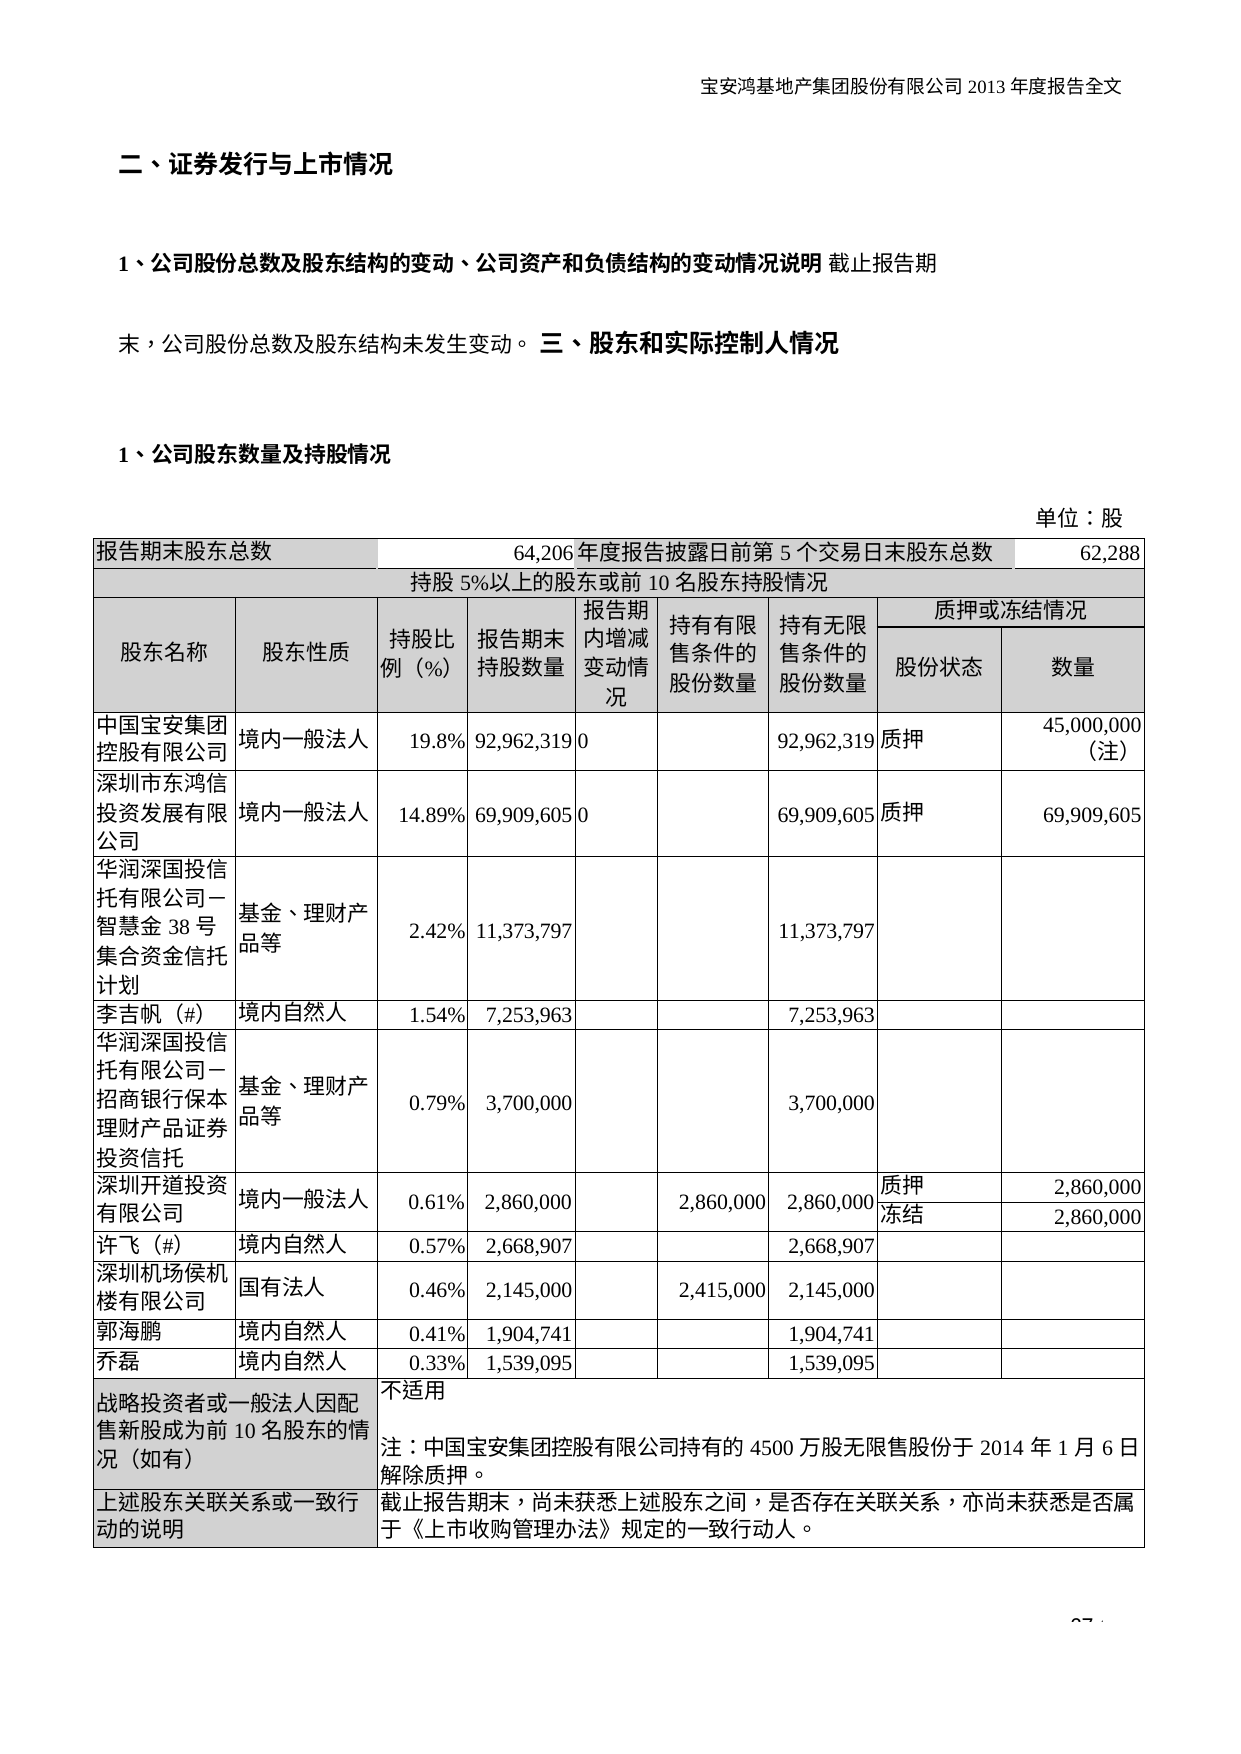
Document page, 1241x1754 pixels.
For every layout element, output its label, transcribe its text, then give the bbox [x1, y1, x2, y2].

table_cell [658, 598, 768, 612]
text 1、公司股东数量及持股情况 [118, 439, 942, 468]
table_cell [878, 1262, 1001, 1318]
table_cell 7,253,963 [468, 1001, 575, 1029]
table_cell 深圳市东鸿信 投资发展有限 公司 [94, 771, 235, 856]
table_cell 质押 [878, 1173, 1001, 1202]
table_cell [1002, 1030, 1144, 1172]
table_cell 45,000,000 （注） [1002, 713, 1144, 770]
table_cell 境内自然人 [236, 1001, 377, 1029]
table_cell 报告期 内增减 变动情 况 [576, 598, 657, 712]
table_cell [236, 669, 377, 712]
table_cell 截止报告期末，尚未获悉上述股东之间，是否存在关联关系，亦尚未获悉是否属 于《上市收购管理办法》规定的一致行动人。 [378, 1490, 1144, 1547]
table_cell 股份状态 [878, 655, 1001, 683]
table_cell 深圳开道投资 有限公司 [94, 1173, 235, 1231]
table_cell 0 [576, 713, 657, 770]
table_cell 深圳机场侯机 楼有限公司 [94, 1262, 235, 1318]
table_cell [878, 1001, 1001, 1029]
table_cell 3,700,000 [769, 1030, 877, 1172]
table_cell [576, 857, 657, 999]
table_cell [576, 1262, 657, 1318]
table_cell 李吉帆（#） [94, 1001, 235, 1029]
table_cell [769, 598, 877, 612]
table_cell [1002, 628, 1144, 655]
table_cell 华润深国投信 托有限公司－ 招商银行保本 理财产品证券 投资信托 [94, 1030, 235, 1172]
table_cell [468, 598, 575, 626]
table_cell [1002, 1001, 1144, 1029]
text 1、公司股份总数及股东结构的变动、公司资产和负债结构的变动情况说明 截止报告期末，公司股份总数及股东结构未发生变动。 三、股东和实际控制人情况 [118, 248, 942, 360]
table_cell 基金、理财产 品等 [236, 857, 377, 999]
table_cell 0.61% [378, 1173, 467, 1231]
table_cell 华润深国投信 托有限公司－ 智慧金 38 号 集合资金信托 计划 [94, 857, 235, 999]
table_cell 持有无限 售条件的 股份数量 [769, 612, 877, 697]
table_cell [658, 857, 768, 999]
table_cell [878, 683, 1001, 712]
table_cell [878, 857, 1001, 999]
table_cell [658, 713, 768, 770]
table_cell 许飞（#） [94, 1232, 235, 1261]
table_cell 2,860,000 [769, 1173, 877, 1231]
table_cell [1002, 1349, 1144, 1377]
table_cell 数量 [1002, 655, 1144, 683]
table_cell 1,539,095 [769, 1349, 877, 1377]
table_cell 2,668,907 [769, 1232, 877, 1261]
table_header 报告期末股东总数 [94, 539, 376, 568]
table_cell [878, 1232, 1001, 1261]
table_cell [878, 1320, 1001, 1348]
table_cell 11,373,797 [468, 857, 575, 999]
table_cell 14.89% [378, 771, 467, 856]
table_cell 1,539,095 [468, 1349, 575, 1377]
table_cell [658, 1320, 768, 1348]
table_cell 质押或冻结情况 [878, 598, 1144, 626]
table_cell 冻结 [878, 1203, 1001, 1231]
table_cell 2,415,000 [658, 1262, 768, 1318]
table_cell [878, 628, 1001, 655]
table_cell [576, 1320, 657, 1348]
table_cell 1,904,741 [468, 1320, 575, 1348]
table_cell 境内一般法人 [236, 771, 377, 856]
table_cell 持有有限 售条件的 股份数量 [658, 612, 768, 697]
table_cell 股东名称 [94, 640, 235, 669]
table_cell 报告期末 持股数量 [468, 626, 575, 683]
table_cell 2.42% [378, 857, 467, 999]
table_cell [1002, 1320, 1144, 1348]
table_cell [236, 598, 377, 640]
table_cell [468, 683, 575, 712]
table_cell 质押 [878, 713, 1001, 770]
table_cell 郭海鹏 [94, 1320, 235, 1348]
table_cell 69,909,605 [1002, 771, 1144, 856]
table_cell [576, 1349, 657, 1377]
table_cell 92,962,319 [769, 713, 877, 770]
table_cell 2,668,907 [468, 1232, 575, 1261]
table_cell 0.57% [378, 1232, 467, 1261]
table_cell 0.33% [378, 1349, 467, 1377]
table_cell 1.54% [378, 1001, 467, 1029]
table_cell [769, 697, 877, 712]
table_cell 1,904,741 [769, 1320, 877, 1348]
table_cell [878, 1349, 1001, 1377]
table_cell [1002, 1232, 1144, 1261]
table_cell [1002, 1262, 1144, 1318]
table_cell 乔磊 [94, 1349, 235, 1377]
table_cell [658, 771, 768, 856]
table_cell 2,145,000 [769, 1262, 877, 1318]
table_cell 19.8% [378, 713, 467, 770]
table_cell 2,145,000 [468, 1262, 575, 1318]
table_cell 0.41% [378, 1320, 467, 1348]
table_header 年度报告披露日前第 5 个交易日末股东总数 [577, 539, 1012, 568]
table_cell [576, 1030, 657, 1172]
table_cell 0.46% [378, 1262, 467, 1318]
table_cell 境内一般法人 [236, 1173, 377, 1231]
table_cell [658, 1349, 768, 1377]
table_cell [878, 1030, 1001, 1172]
table_cell 69,909,605 [769, 771, 877, 856]
table_cell [1002, 857, 1144, 999]
table_cell 2,860,000 [658, 1173, 768, 1231]
table_cell 不适用 注：中国宝安集团控股有限公司持有的 4500 万股无限售股份于 2014 年 1 月 6 日 解除质押。 [378, 1379, 1144, 1489]
table_cell 境内自然人 [236, 1232, 377, 1261]
table_cell 质押 [878, 771, 1001, 856]
table_cell 上述股东关联关系或一致行 动的说明 [94, 1490, 377, 1547]
table_cell 2,860,000 [1002, 1173, 1144, 1202]
table_cell [576, 1001, 657, 1029]
text 单位：股 [83, 503, 1123, 533]
table_cell 持股比 例（%） [378, 626, 467, 683]
table_cell 3,700,000 [468, 1030, 575, 1172]
subtitle 二、证券发行与上市情况 [118, 146, 942, 180]
table_cell 境内一般法人 [236, 713, 377, 770]
table_cell 2,860,000 [1002, 1203, 1144, 1231]
table_cell 境内自然人 [236, 1320, 377, 1348]
table_cell [658, 697, 768, 712]
table_cell 0.79% [378, 1030, 467, 1172]
table_cell 2,860,000 [468, 1173, 575, 1231]
table_cell 中国宝安集团 控股有限公司 [94, 713, 235, 770]
table_cell 境内自然人 [236, 1349, 377, 1377]
table_cell [658, 1030, 768, 1172]
table_cell 92,962,319 [468, 713, 575, 770]
table_cell [576, 1173, 657, 1231]
table_cell 11,373,797 [769, 857, 877, 999]
table_cell [658, 1232, 768, 1261]
table_cell [658, 1001, 768, 1029]
table_cell [378, 598, 467, 626]
table_cell [576, 1232, 657, 1261]
table_header 64,206 [378, 539, 574, 568]
table_header 62,288 [1015, 539, 1144, 568]
table_cell 0 [576, 771, 657, 856]
table_cell [94, 669, 235, 712]
table_cell 国有法人 [236, 1262, 377, 1318]
table_cell 股东性质 [236, 640, 377, 669]
table_cell [94, 598, 235, 640]
table_cell 7,253,963 [769, 1001, 877, 1029]
table_cell 持股 5%以上的股东或前 10 名股东持股情况 [94, 569, 1144, 597]
table_cell 69,909,605 [468, 771, 575, 856]
table_cell [378, 683, 467, 712]
table_cell [1002, 683, 1144, 712]
table_cell 基金、理财产 品等 [236, 1030, 377, 1172]
table_cell 战略投资者或一般法人因配 售新股成为前 10 名股东的情 况（如有） [94, 1379, 377, 1489]
